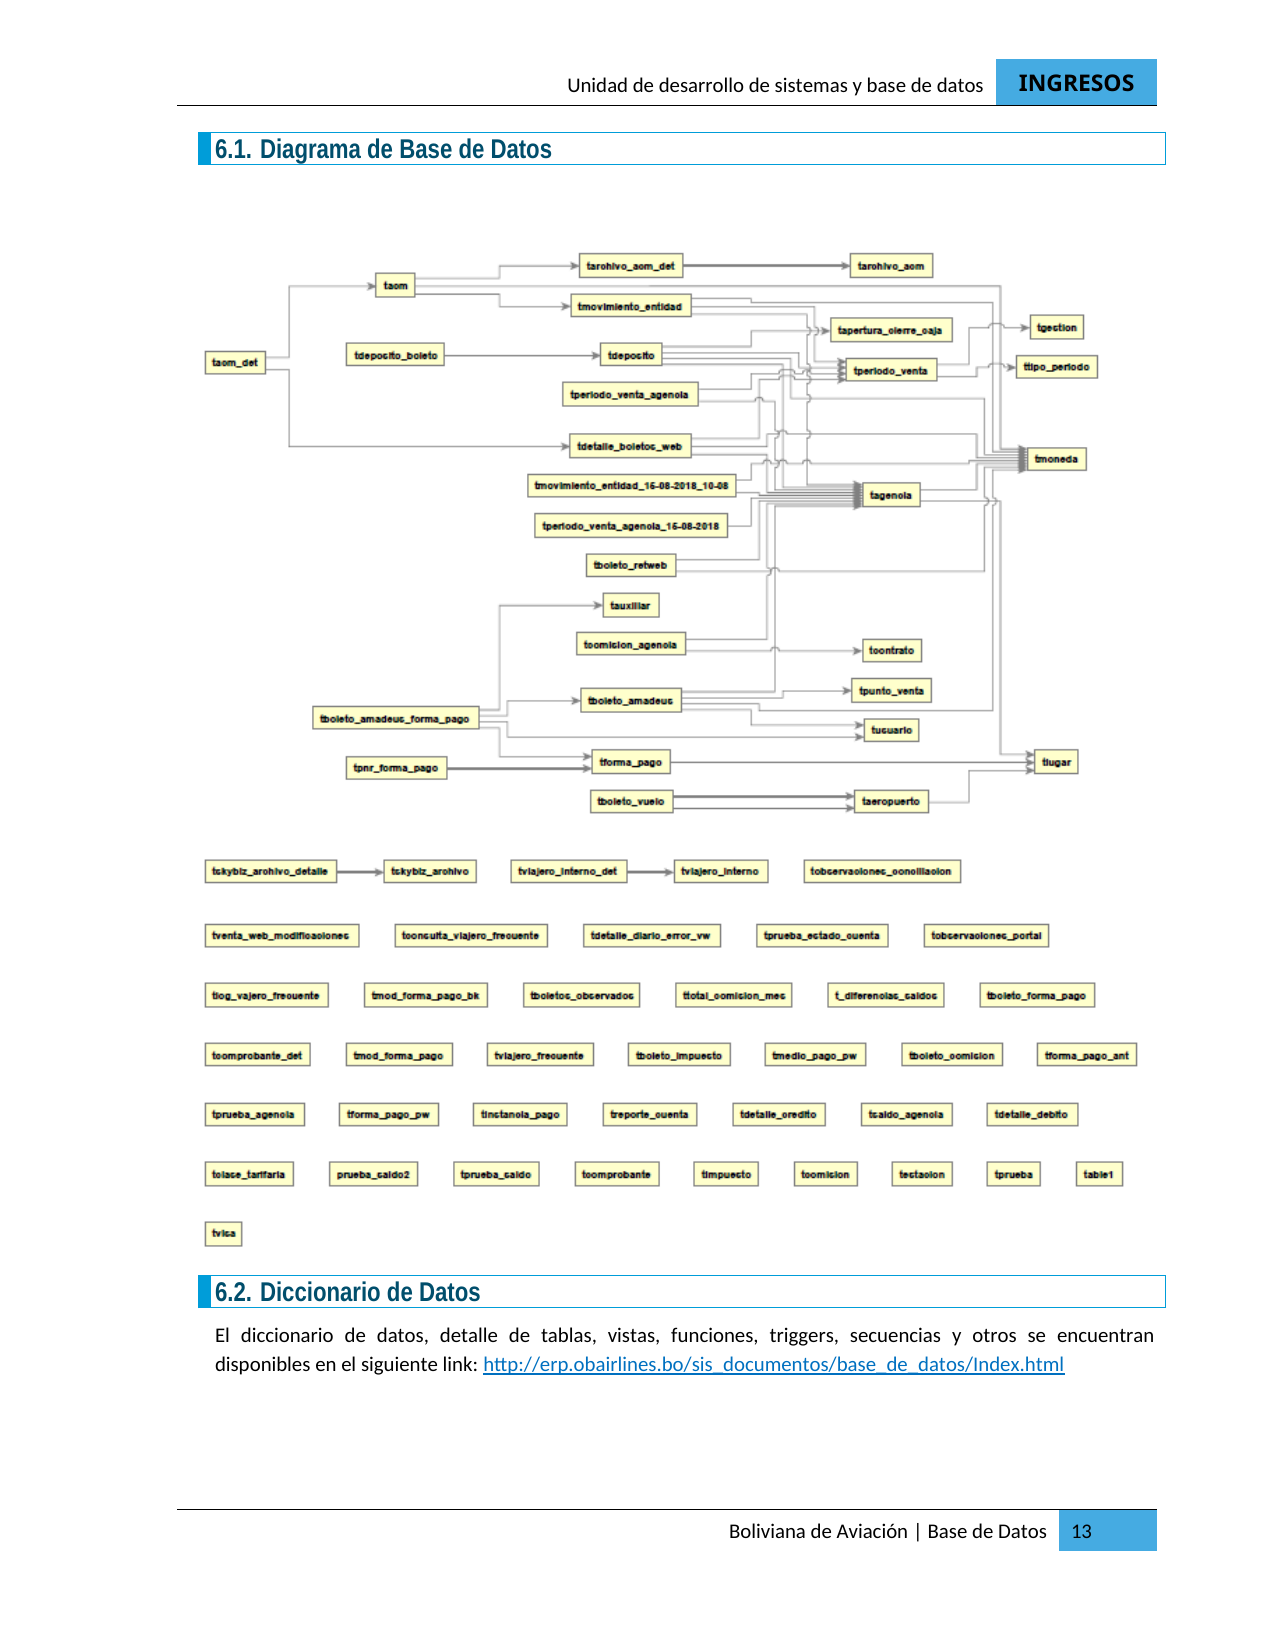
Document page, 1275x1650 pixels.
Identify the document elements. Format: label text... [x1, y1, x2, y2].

picture [177, 229, 1157, 1251]
text El diccionario de datos, detalle de tablas, vistas, funciones, triggers, secuencias y otros se encuentran disponibles en el siguiente link: http://erp.obairlines.bo/sis_documentos/base_de_datos/Index.html [215, 1322, 1157, 1377]
subtitle Diccionario de Datos [211, 1276, 1165, 1307]
subtitle Diagrama de Base de Datos [211, 133, 1165, 164]
